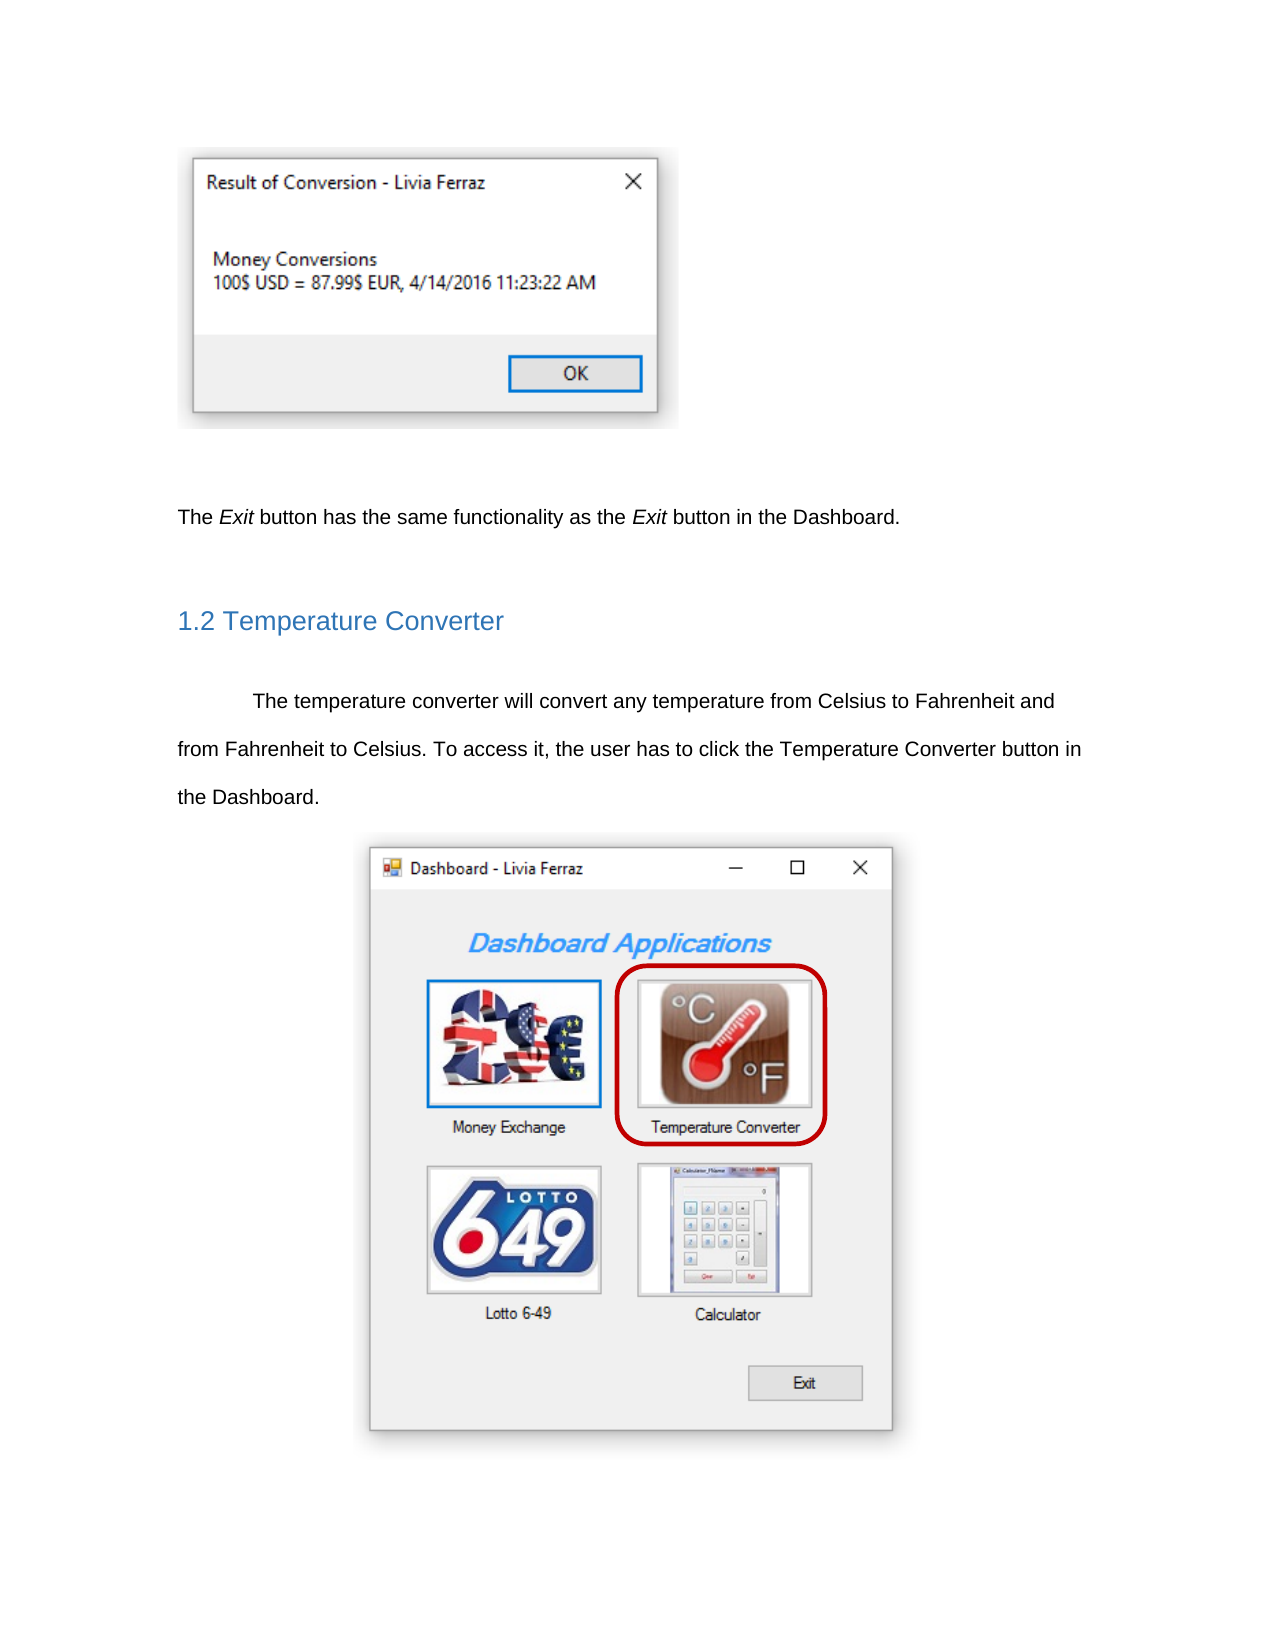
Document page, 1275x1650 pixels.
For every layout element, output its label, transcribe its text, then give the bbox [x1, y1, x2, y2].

subtitle 1.2 Temperature Converter [177, 605, 1098, 636]
picture [177, 147, 679, 429]
picture [353, 832, 922, 1460]
text The temperature converter will convert any temperature from Celsius to Fahrenheit and from Fahrenheit to Celsius. To access it, the user has to click the Temperature Converter button in the Dashboard. [177, 689, 1098, 808]
text The Exit button has the same functionality as the Exit button in the Dashboard. [177, 505, 1098, 529]
